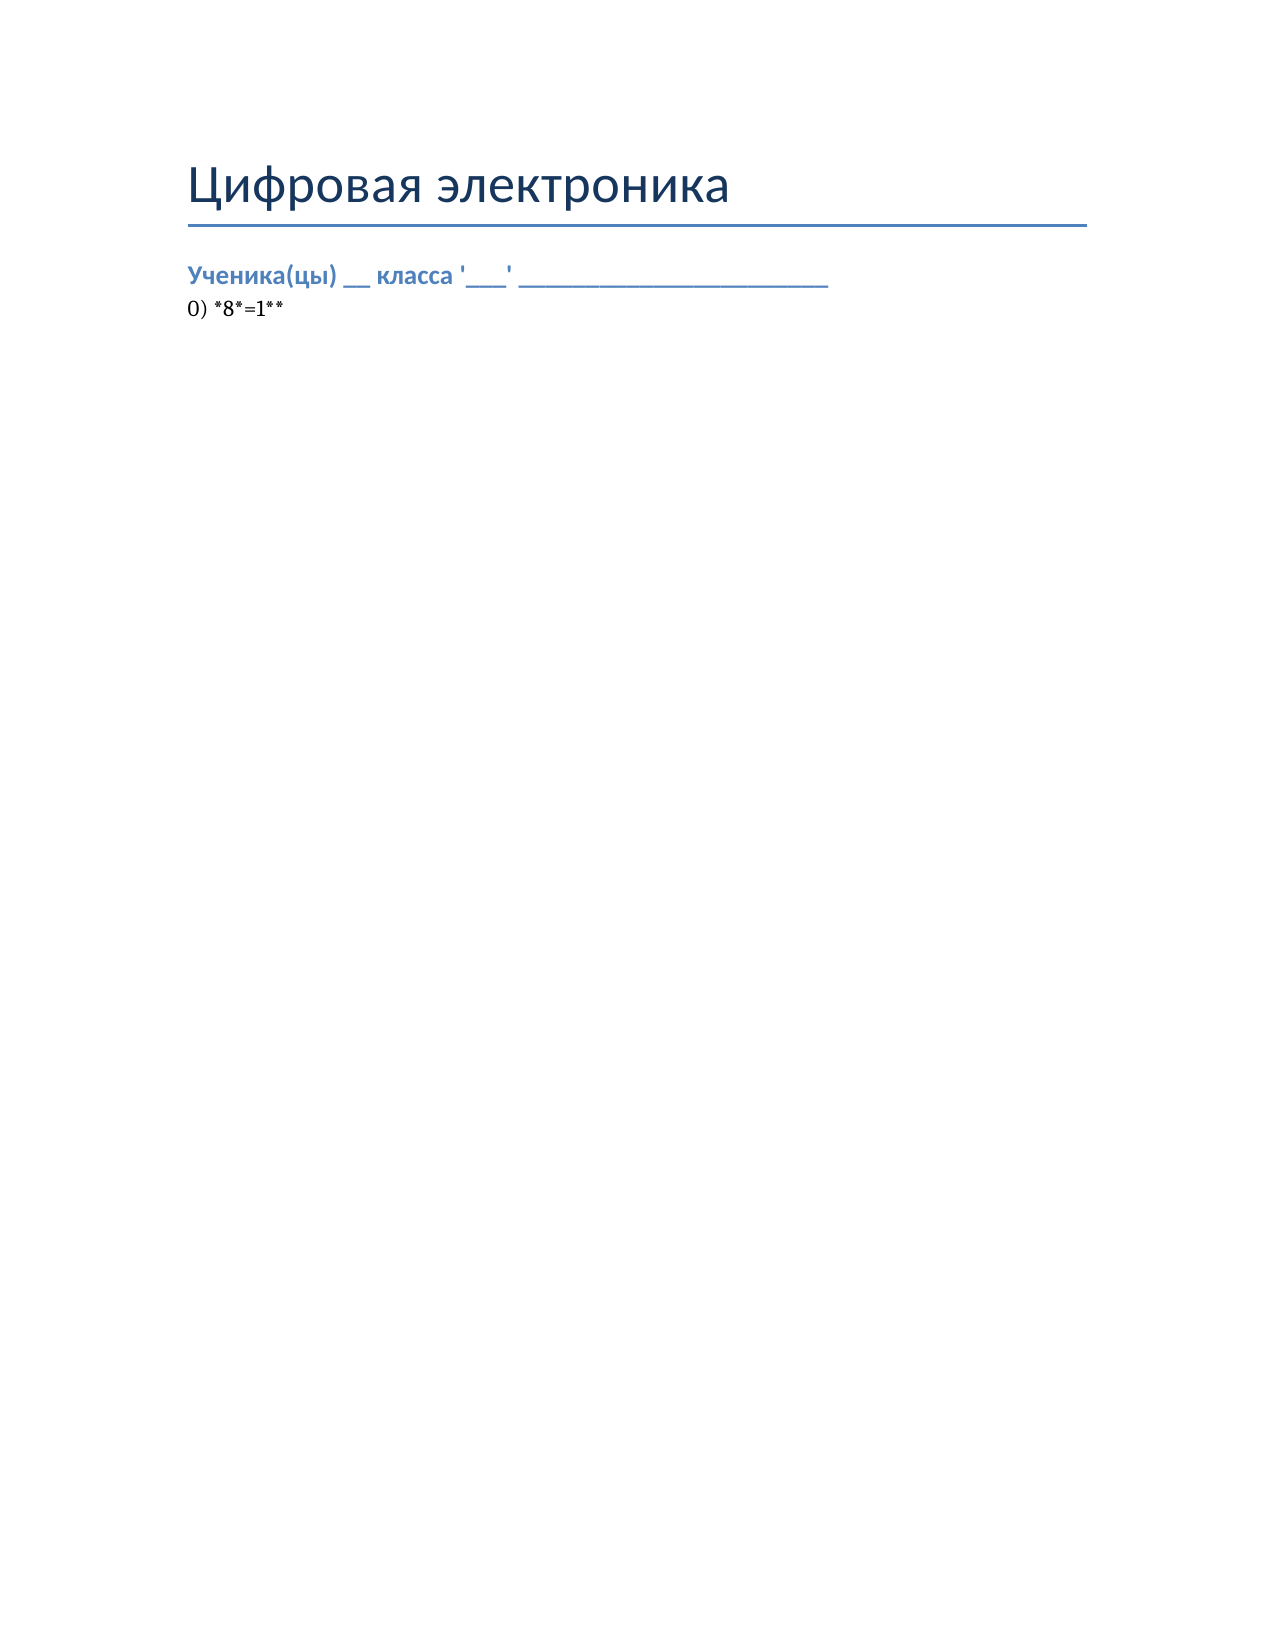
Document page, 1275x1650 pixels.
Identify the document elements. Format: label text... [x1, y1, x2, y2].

text 0) *8*=1** [187, 296, 1087, 322]
subtitle Ученика(цы) __ класса '___' _______________________ [187, 258, 1087, 291]
title Цифровая электроника [187, 150, 1087, 227]
